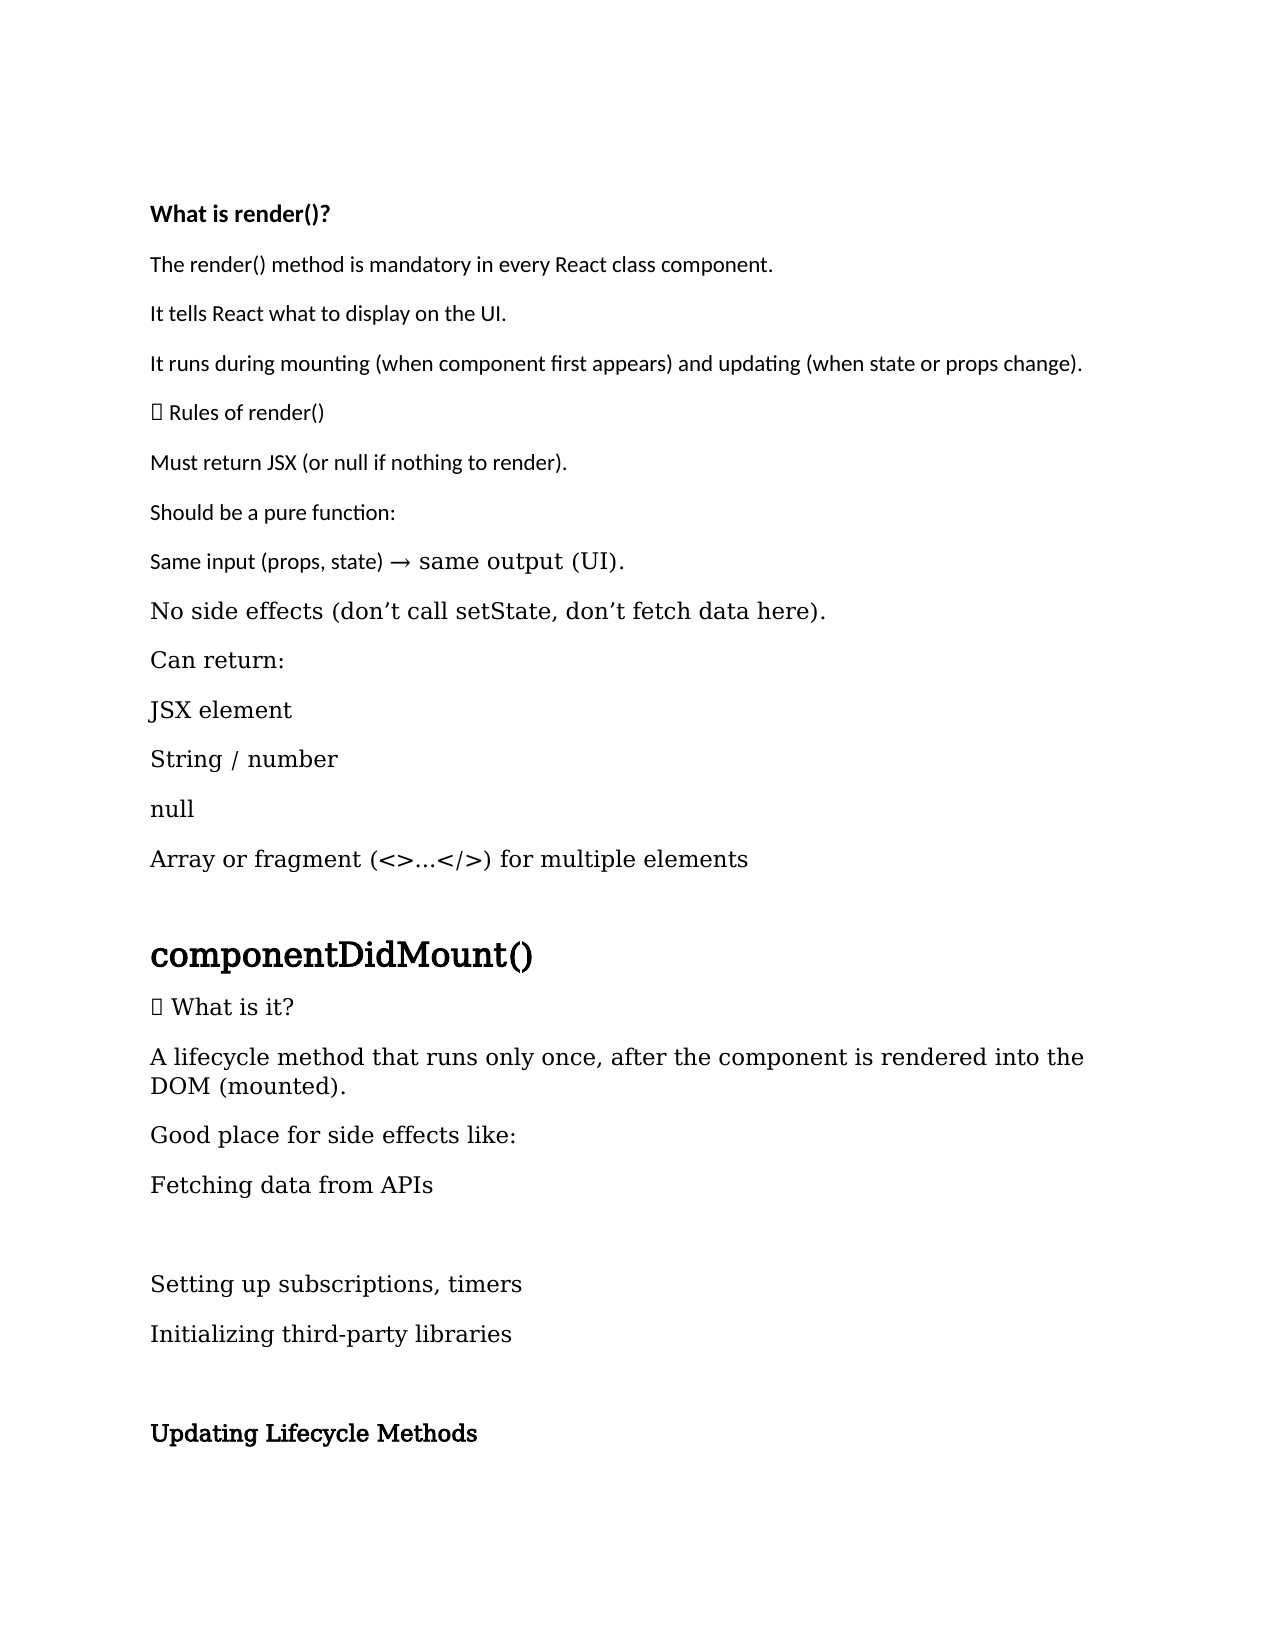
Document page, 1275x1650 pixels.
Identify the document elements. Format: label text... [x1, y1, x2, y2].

text Should be a pure function: [150, 497, 1125, 526]
text No side effects (don’t call setState, don’t fetch data here). [150, 596, 1125, 625]
text Array or fragment (<>...</>) for multiple elements [150, 844, 1125, 873]
text Good place for side effects like: [150, 1121, 1125, 1149]
text What is render()? [150, 199, 1125, 228]
text Fetching data from APIs [150, 1170, 1125, 1199]
text ✅ What is it? [150, 993, 1125, 1022]
text Setting up subscriptions, timers [150, 1269, 1125, 1298]
text It tells React what to display on the UI. [150, 299, 1125, 327]
text Updating Lifecycle Methods [150, 1418, 1125, 1447]
text ✅ Rules of render() [150, 398, 1125, 427]
text Can return: [150, 646, 1125, 674]
text Initializing third-party libraries [150, 1319, 1125, 1348]
text Must return JSX (or null if nothing to render). [150, 447, 1125, 476]
text It runs during mounting (when component first appears) and updating (when state or props change). [150, 348, 1125, 377]
text componentDidMount() [526, 943, 1125, 972]
text A lifecycle method that runs only once, after the component is rendered into the DOM (mounted). [150, 1042, 1125, 1100]
text JSX element [150, 695, 1125, 724]
text The render() method is mandatory in every React class component. [150, 249, 1125, 278]
text Same input (props, state) → same output (UI). [150, 547, 1125, 575]
text String / number [150, 745, 1125, 774]
text componentDidMount() [150, 943, 516, 972]
text null [150, 794, 1125, 823]
